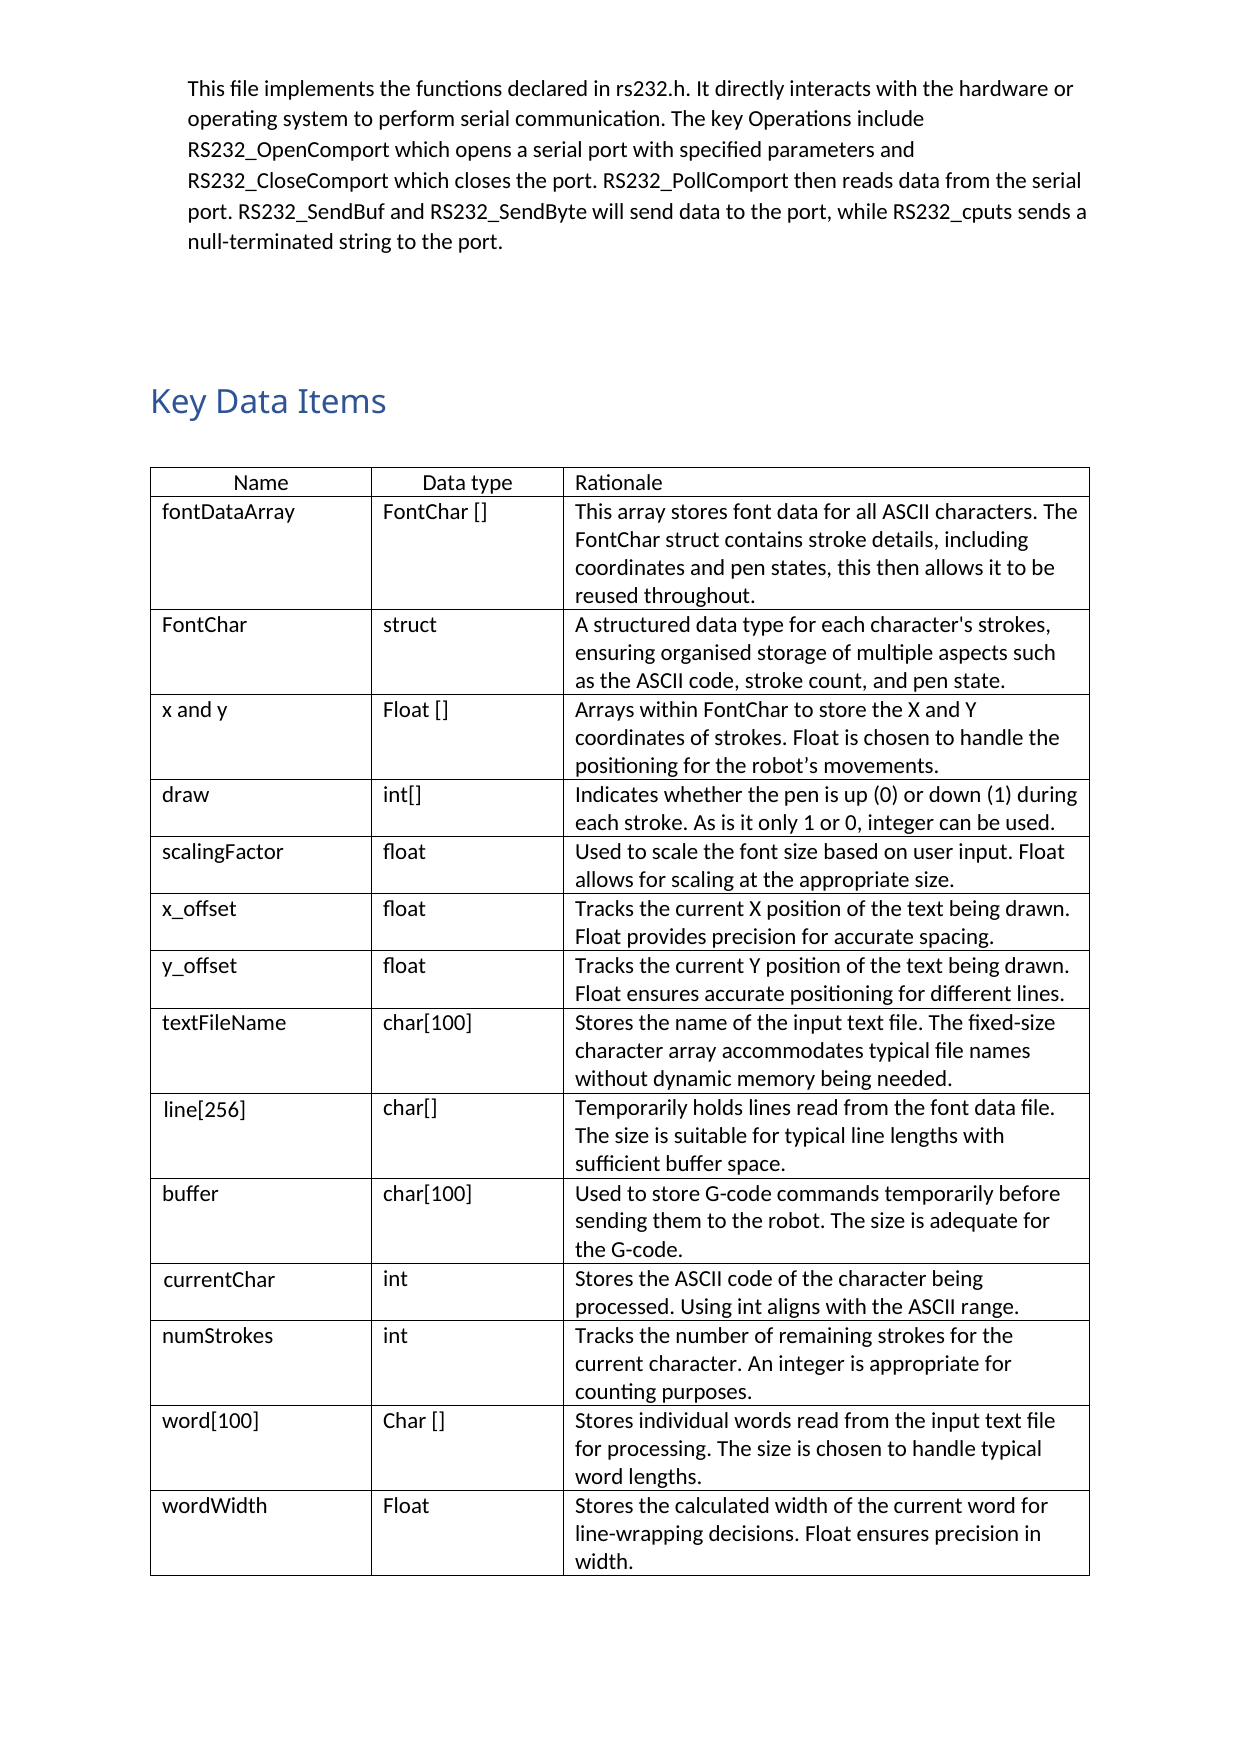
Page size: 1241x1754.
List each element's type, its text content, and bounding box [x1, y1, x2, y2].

table_cell Float [372, 1491, 563, 1575]
table_cell fontDataArray [151, 497, 371, 609]
table_cell Indicates whether the pen is up (0) or down (1) during each stroke. As is it only 1 or 0, integer can be used. [564, 780, 1089, 836]
table_cell Stores the name of the input text file. The fixed-size character array accommodates typical file names without dynamic memory being needed. [564, 1009, 1089, 1092]
subtitle Key Data Items [150, 378, 1090, 423]
table_cell x_offset [151, 894, 371, 950]
table_cell char[100] [372, 1009, 563, 1092]
table_cell y_offset [151, 951, 371, 1007]
table_cell int[] [372, 780, 563, 836]
table_cell [151, 1264, 371, 1320]
table_cell [151, 1094, 371, 1178]
table_cell float [372, 951, 563, 1007]
table_cell textFileName [151, 1009, 371, 1092]
table_cell Stores the ASCII code of the character being processed. Using int aligns with the ASCII range. [564, 1264, 1089, 1320]
table_cell char[100] [372, 1179, 563, 1263]
text This file implements the functions declared in rs232.h. It directly interacts with the hardware or operating system to perform serial communication. The key Operations include RS232_OpenComport which opens a serial port with specified parameters and RS232_CloseComport which closes the port. RS232_PollComport then reads data from the serial port. RS232_SendBuf and RS232_SendByte will send data to the port, while RS232_cputs sends a null-terminated string to the port. [187, 74, 1090, 256]
table_cell wordWidth [151, 1491, 371, 1575]
table_header Rationale [564, 468, 1089, 496]
table_cell numStrokes [151, 1321, 371, 1405]
table_header Data type [372, 468, 563, 496]
table_header Name [151, 468, 371, 496]
table_cell draw [151, 780, 371, 836]
table_cell Temporarily holds lines read from the font data file. The size is suitable for typical line lengths with sufficient buffer space. [564, 1094, 1089, 1178]
table_cell word[100] [151, 1406, 371, 1490]
table_cell This array stores font data for all ASCII characters. The FontChar struct contains stroke details, including coordinates and pen states, this then allows it to be reused throughout. [564, 497, 1089, 609]
table_cell FontChar [151, 610, 371, 694]
table_cell Stores individual words read from the input text file for processing. The size is chosen to handle typical word lengths. [564, 1406, 1089, 1490]
table_cell scalingFactor [151, 837, 371, 893]
table_cell Char [] [372, 1406, 563, 1490]
table_cell Arrays within FontChar to store the X and Y coordinates of strokes. Float is chosen to handle the positioning for the robot’s movements. [564, 695, 1089, 779]
table_cell A structured data type for each character's strokes, ensuring organised storage of multiple aspects such as the ASCII code, stroke count, and pen state. [564, 610, 1089, 694]
table_cell int [372, 1321, 563, 1405]
table_cell Tracks the current X position of the text being drawn. Float provides precision for accurate spacing. [564, 894, 1089, 950]
table_cell Stores the calculated width of the current word for line-wrapping decisions. Float ensures precision in width. [564, 1491, 1089, 1575]
table_cell char[] [372, 1094, 563, 1178]
table_cell Used to store G-code commands temporarily before sending them to the robot. The size is adequate for the G-code. [564, 1179, 1089, 1263]
table_cell Tracks the current Y position of the text being drawn. Float ensures accurate positioning for different lines. [564, 951, 1089, 1007]
table_cell int [372, 1264, 563, 1320]
table_cell buffer [151, 1179, 371, 1263]
table_cell float [372, 837, 563, 893]
table_cell Tracks the number of remaining strokes for the current character. An integer is appropriate for counting purposes. [564, 1321, 1089, 1405]
table_cell FontChar [] [372, 497, 563, 609]
table_cell struct [372, 610, 563, 694]
table_cell Used to scale the font size based on user input. Float allows for scaling at the appropriate size. [564, 837, 1089, 893]
table_cell x and y [151, 695, 371, 779]
table_cell float [372, 894, 563, 950]
table_cell Float [] [372, 695, 563, 779]
